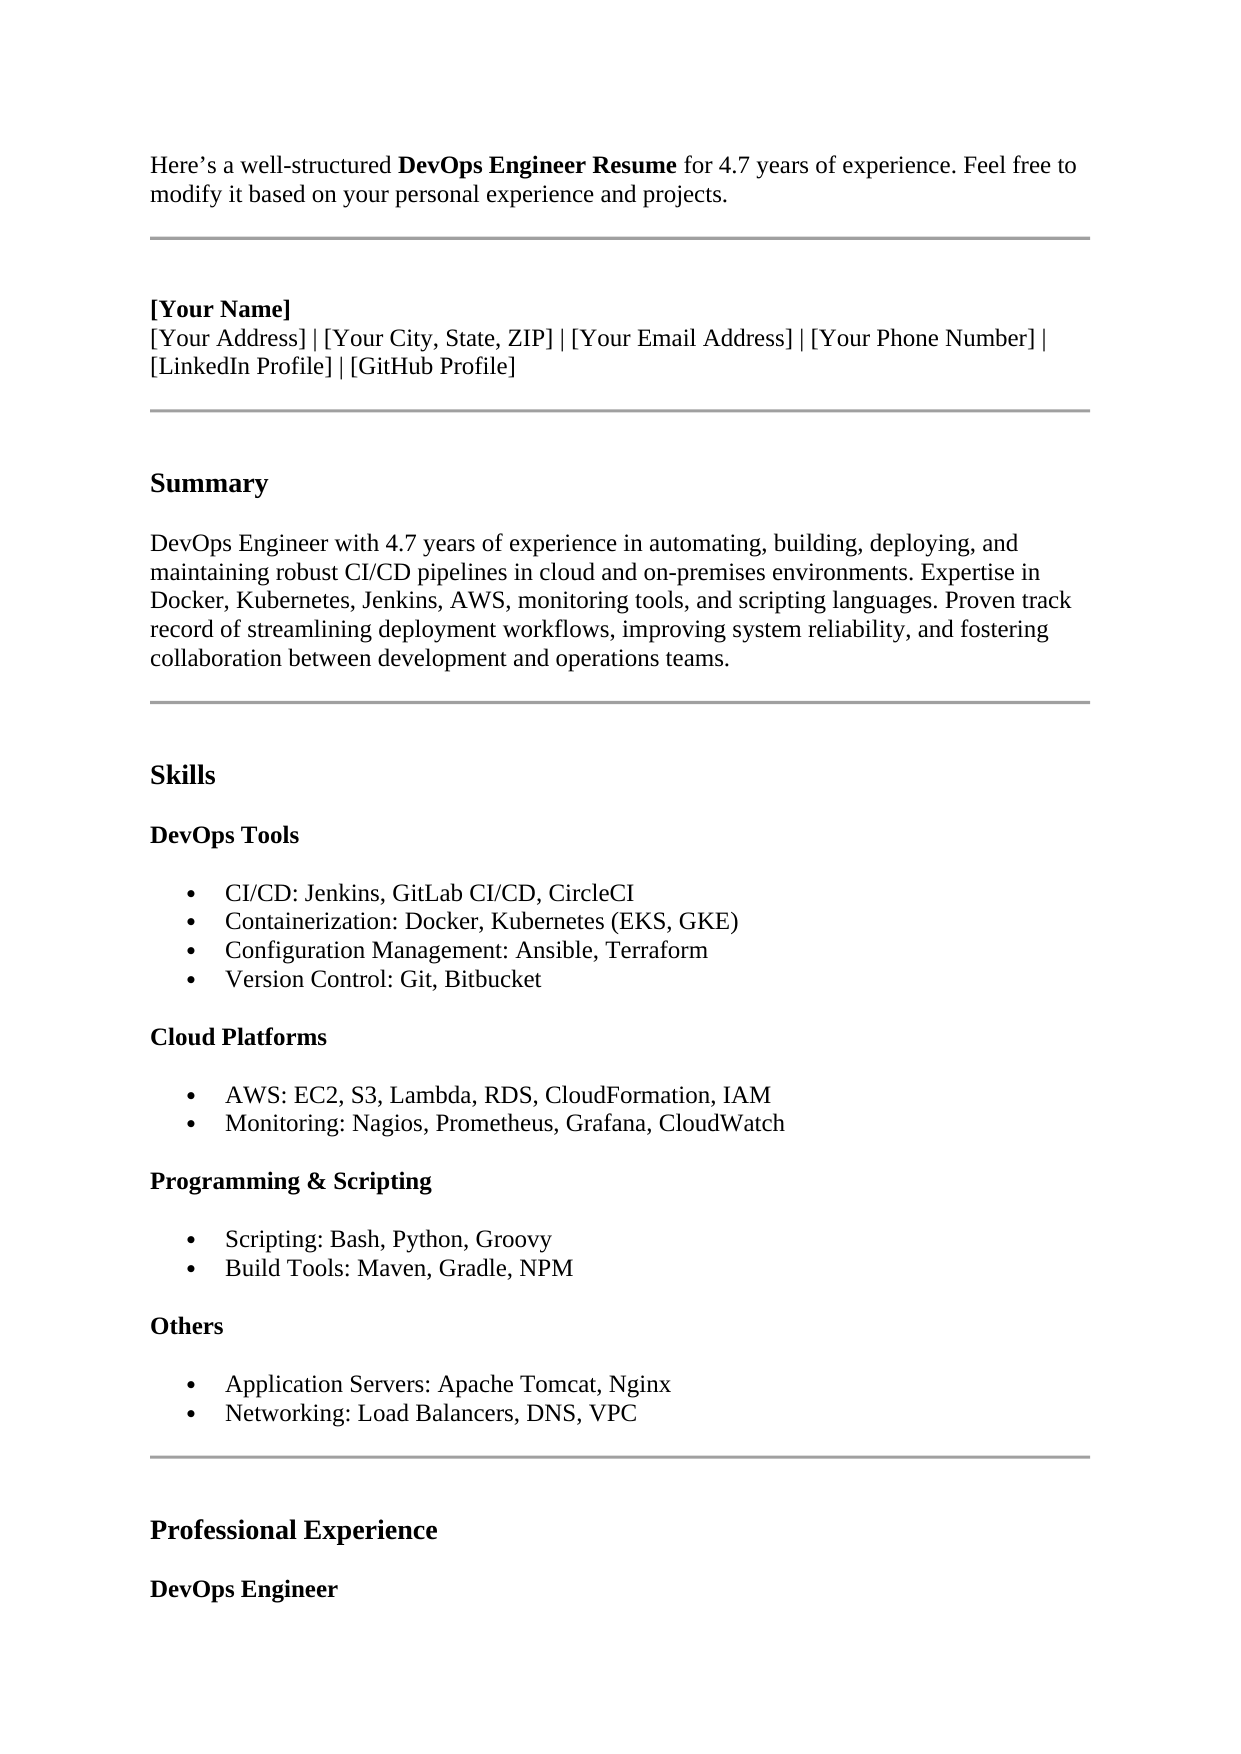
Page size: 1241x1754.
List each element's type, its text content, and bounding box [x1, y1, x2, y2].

list Monitoring: Nagios, Prometheus, Grafana, CloudWatch [187, 1108, 1090, 1137]
list Scripting: Bash, Python, Groovy [187, 1224, 1090, 1253]
list Version Control: Git, Bitbucket [187, 964, 1090, 993]
list Application Servers: Apache Tomcat, Nginx [187, 1369, 1090, 1398]
text Here’s a well-structured DevOps Engineer Resume for 4.7 years of experience. Feel free to modify it based on your personal experience and projects. [150, 150, 1090, 207]
text Skills [150, 758, 1090, 791]
list Configuration Management: Ansible, Terraform [187, 935, 1090, 964]
text DevOps Engineer with 4.7 years of experience in automating, building, deploying, and maintaining robust CI/CD pipelines in cloud and on-premises environments. Expertise in Docker, Kubernetes, Jenkins, AWS, monitoring tools, and scripting languages. Proven track record of streamlining deployment workflows, improving system reliability, and fostering collaboration between development and operations teams. [150, 528, 1090, 672]
text Cloud Platforms [150, 1022, 1090, 1051]
list Networking: Load Balancers, DNS, VPC [187, 1398, 1090, 1426]
list CI/CD: Jenkins, GitLab CI/CD, CircleCI [187, 878, 1090, 906]
text DevOps Engineer [150, 1574, 1090, 1603]
text Summary [150, 466, 1090, 499]
text Programming & Scripting [150, 1166, 1090, 1195]
text DevOps Tools [150, 820, 1090, 848]
list Containerization: Docker, Kubernetes (EKS, GKE) [187, 906, 1090, 935]
list Build Tools: Maven, Gradle, NPM [187, 1253, 1090, 1282]
text Others [150, 1311, 1090, 1340]
text [Your Name] [Your Address] | [Your City, State, ZIP] | [Your Email Address] | [Your Phone Number] | [LinkedIn Profile] | [GitHub Profile] [150, 294, 1090, 380]
text Professional Experience [150, 1513, 1090, 1545]
list AWS: EC2, S3, Lambda, RDS, CloudFormation, IAM [187, 1080, 1090, 1108]
